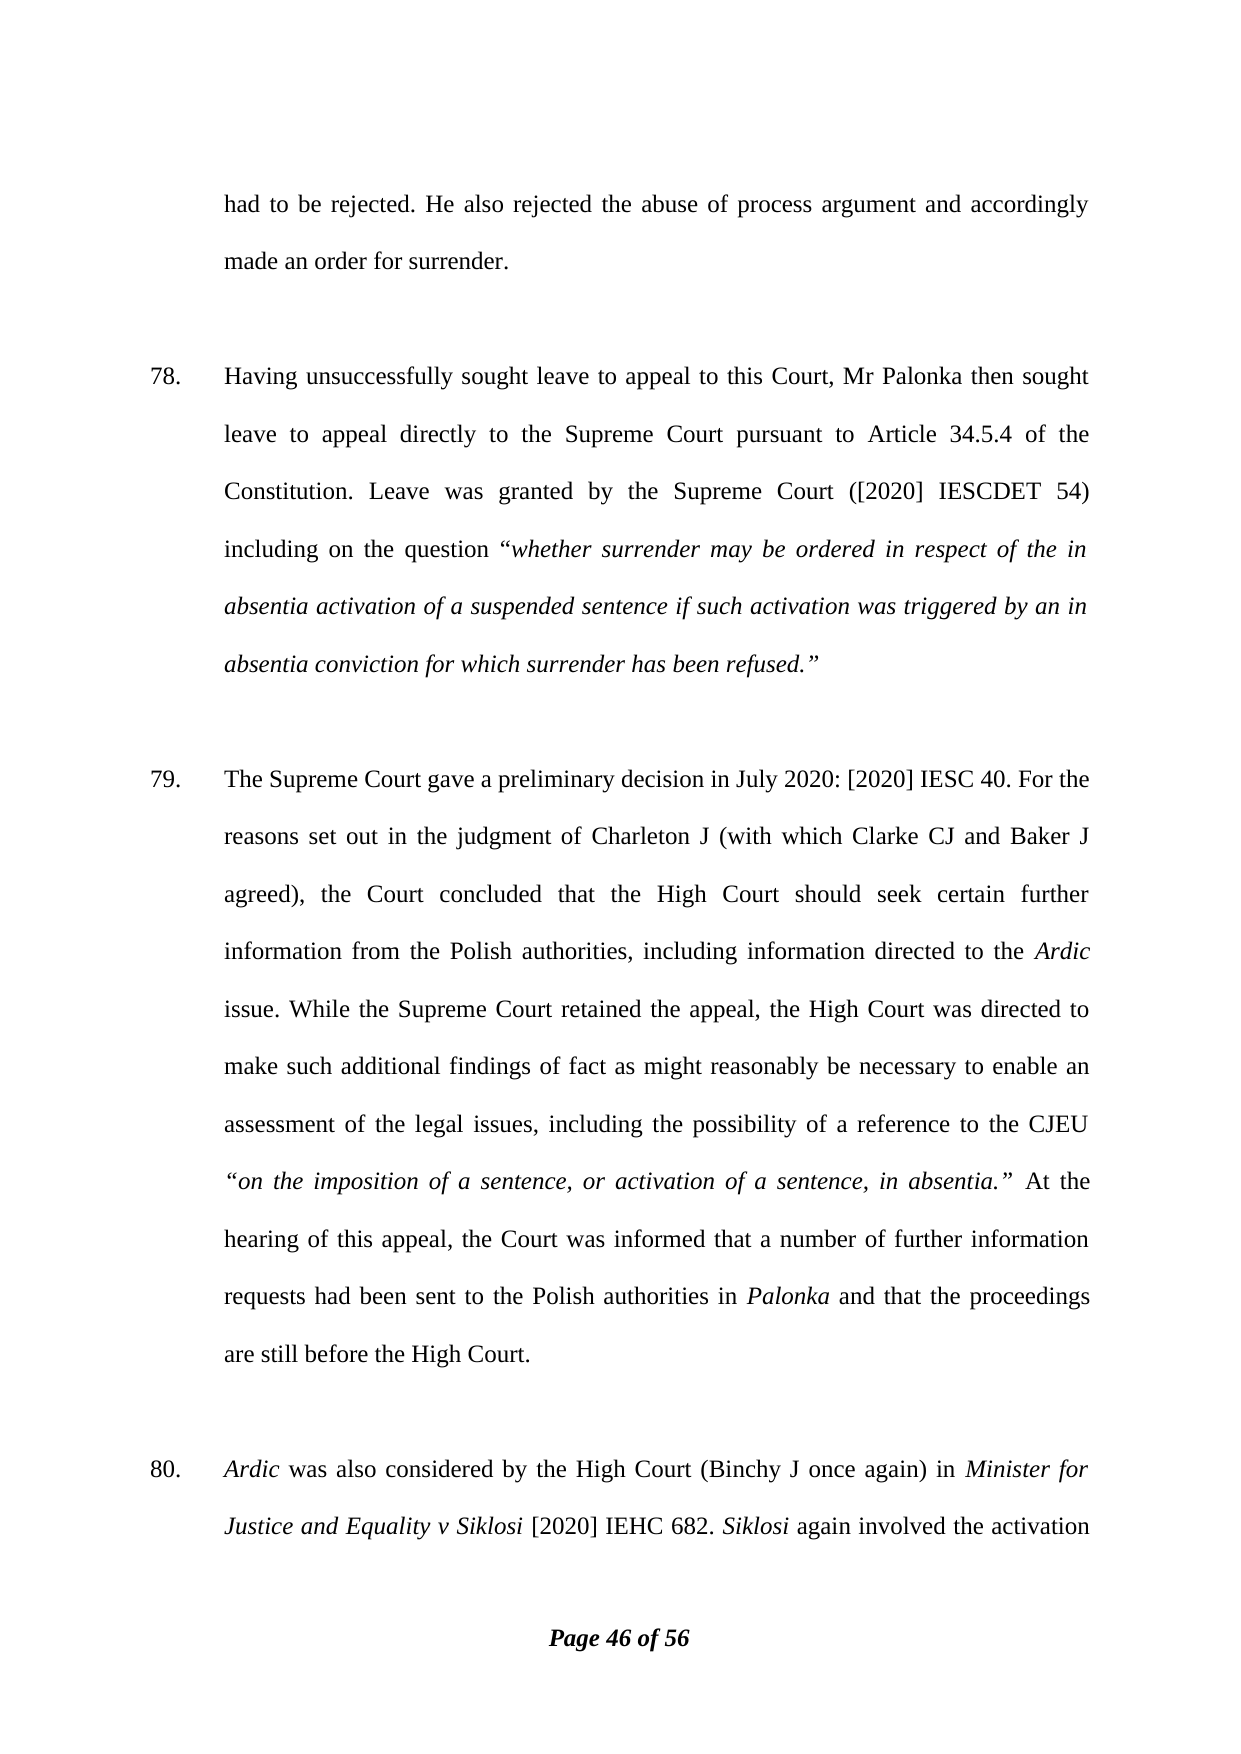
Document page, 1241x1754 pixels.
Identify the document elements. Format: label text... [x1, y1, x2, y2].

list The Supreme Court gave a preliminary decision in July 2020: [2020] IESC 40. For the reasons set out in the judgment of Charleton J (with which Clarke CJ and Baker J agreed), the Court concluded that the High Court should seek certain further information from the Polish authorities, including information directed to the Ardic issue. While the Supreme Court retained the appeal, the High Court was directed to make such additional findings of fact as might reasonably be necessary to enable an assessment of the legal issues, including the possibility of a reference to the CJEU “on the imposition of a sentence, or activation of a sentence, in absentia.” At the hearing of this appeal, the Court was informed that a number of further information requests had been sent to the Polish authorities in Palonka and that the proceedings are still before the High Court. [150, 764, 1090, 1368]
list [150, 189, 1090, 275]
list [150, 1454, 1090, 1540]
list Having unsuccessfully sought leave to appeal to this Court, Mr Palonka then sought leave to appeal directly to the Supreme Court pursuant to Article 34.5.4 of the Constitution. Leave was granted by the Supreme Court ([2020] IESCDET 54) including on the question “whether surrender may be ordered in respect of the in absentia activation of a suspended sentence if such activation was triggered by an in absentia conviction for which surrender has been refused.” [150, 361, 1090, 678]
